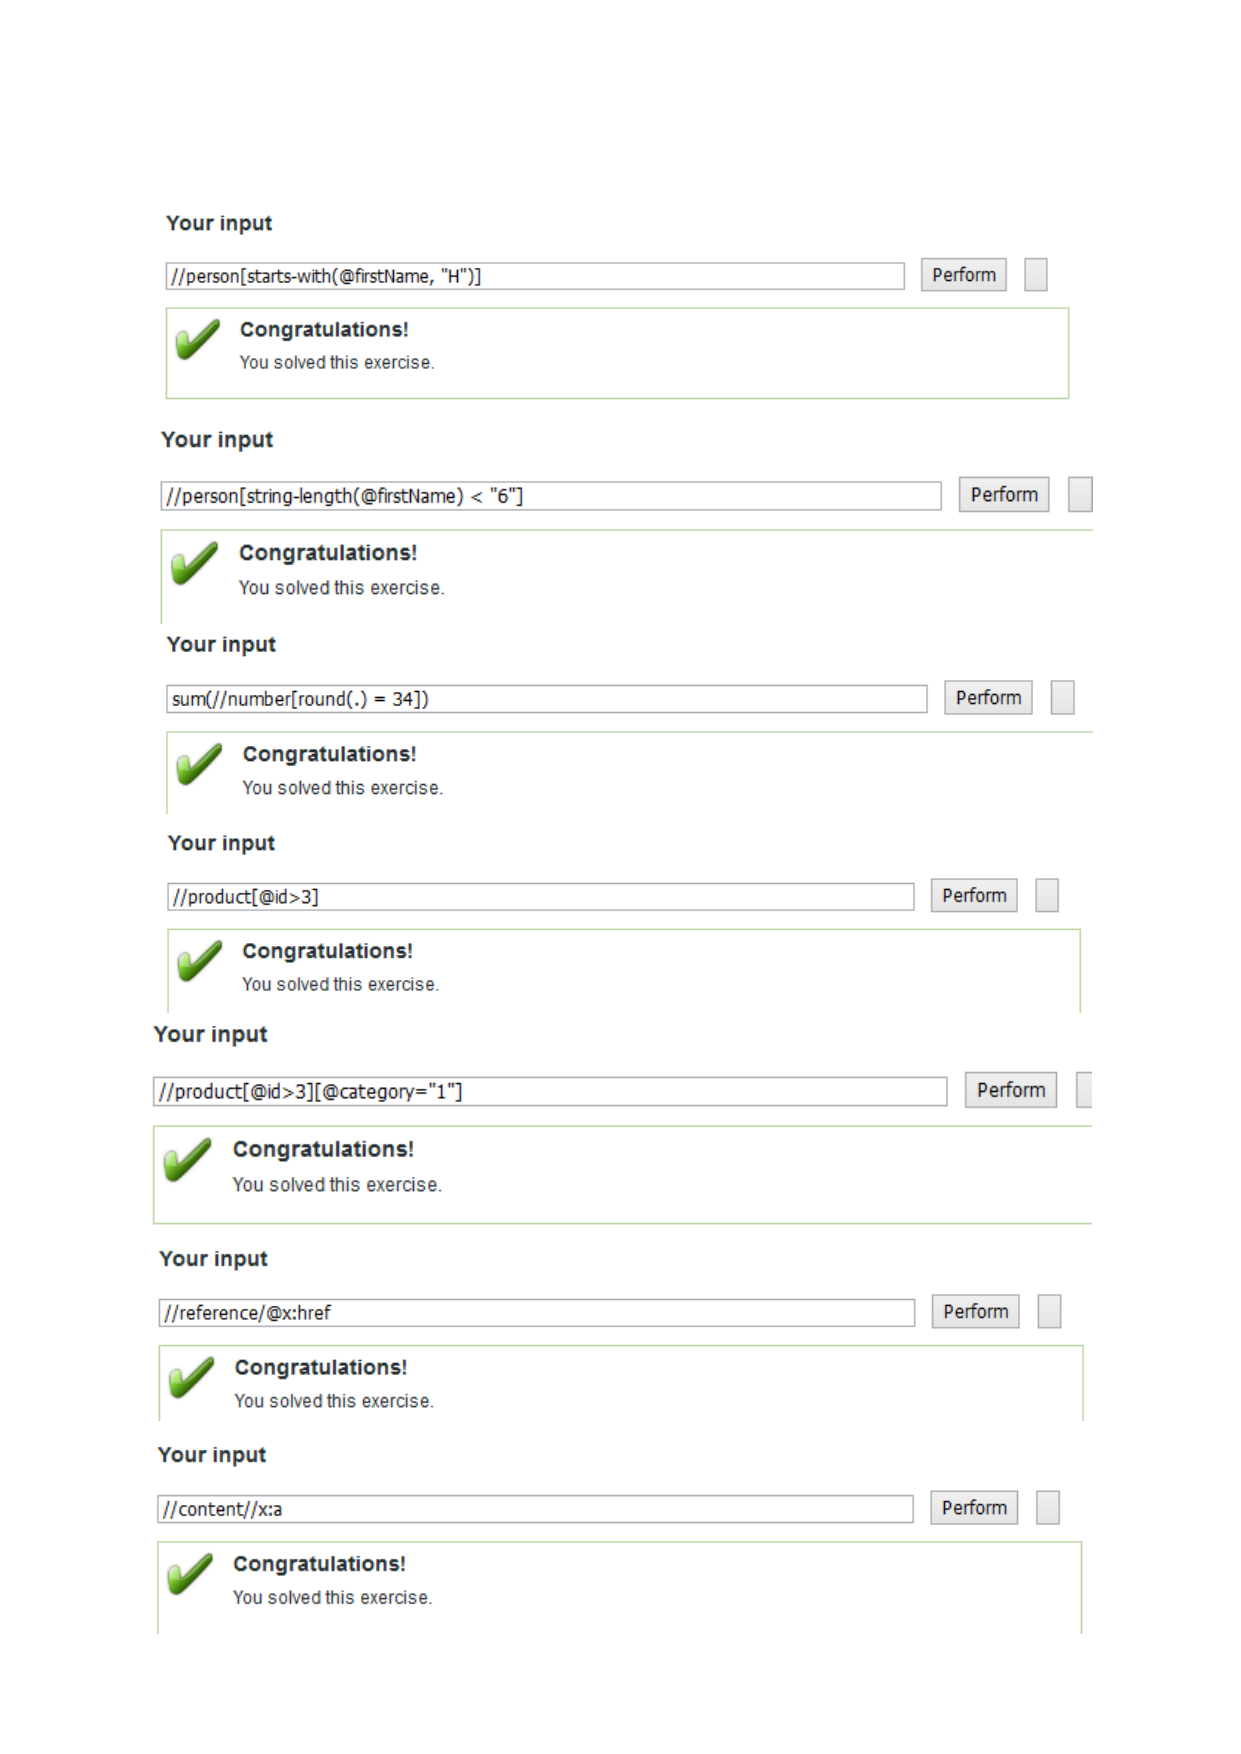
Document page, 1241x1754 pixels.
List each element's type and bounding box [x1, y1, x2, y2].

picture [147, 628, 1093, 814]
picture [147, 418, 1093, 624]
picture [147, 1017, 1092, 1231]
picture [147, 1235, 1093, 1421]
picture [147, 1425, 1093, 1634]
picture [147, 197, 1093, 414]
picture [147, 818, 1093, 1013]
